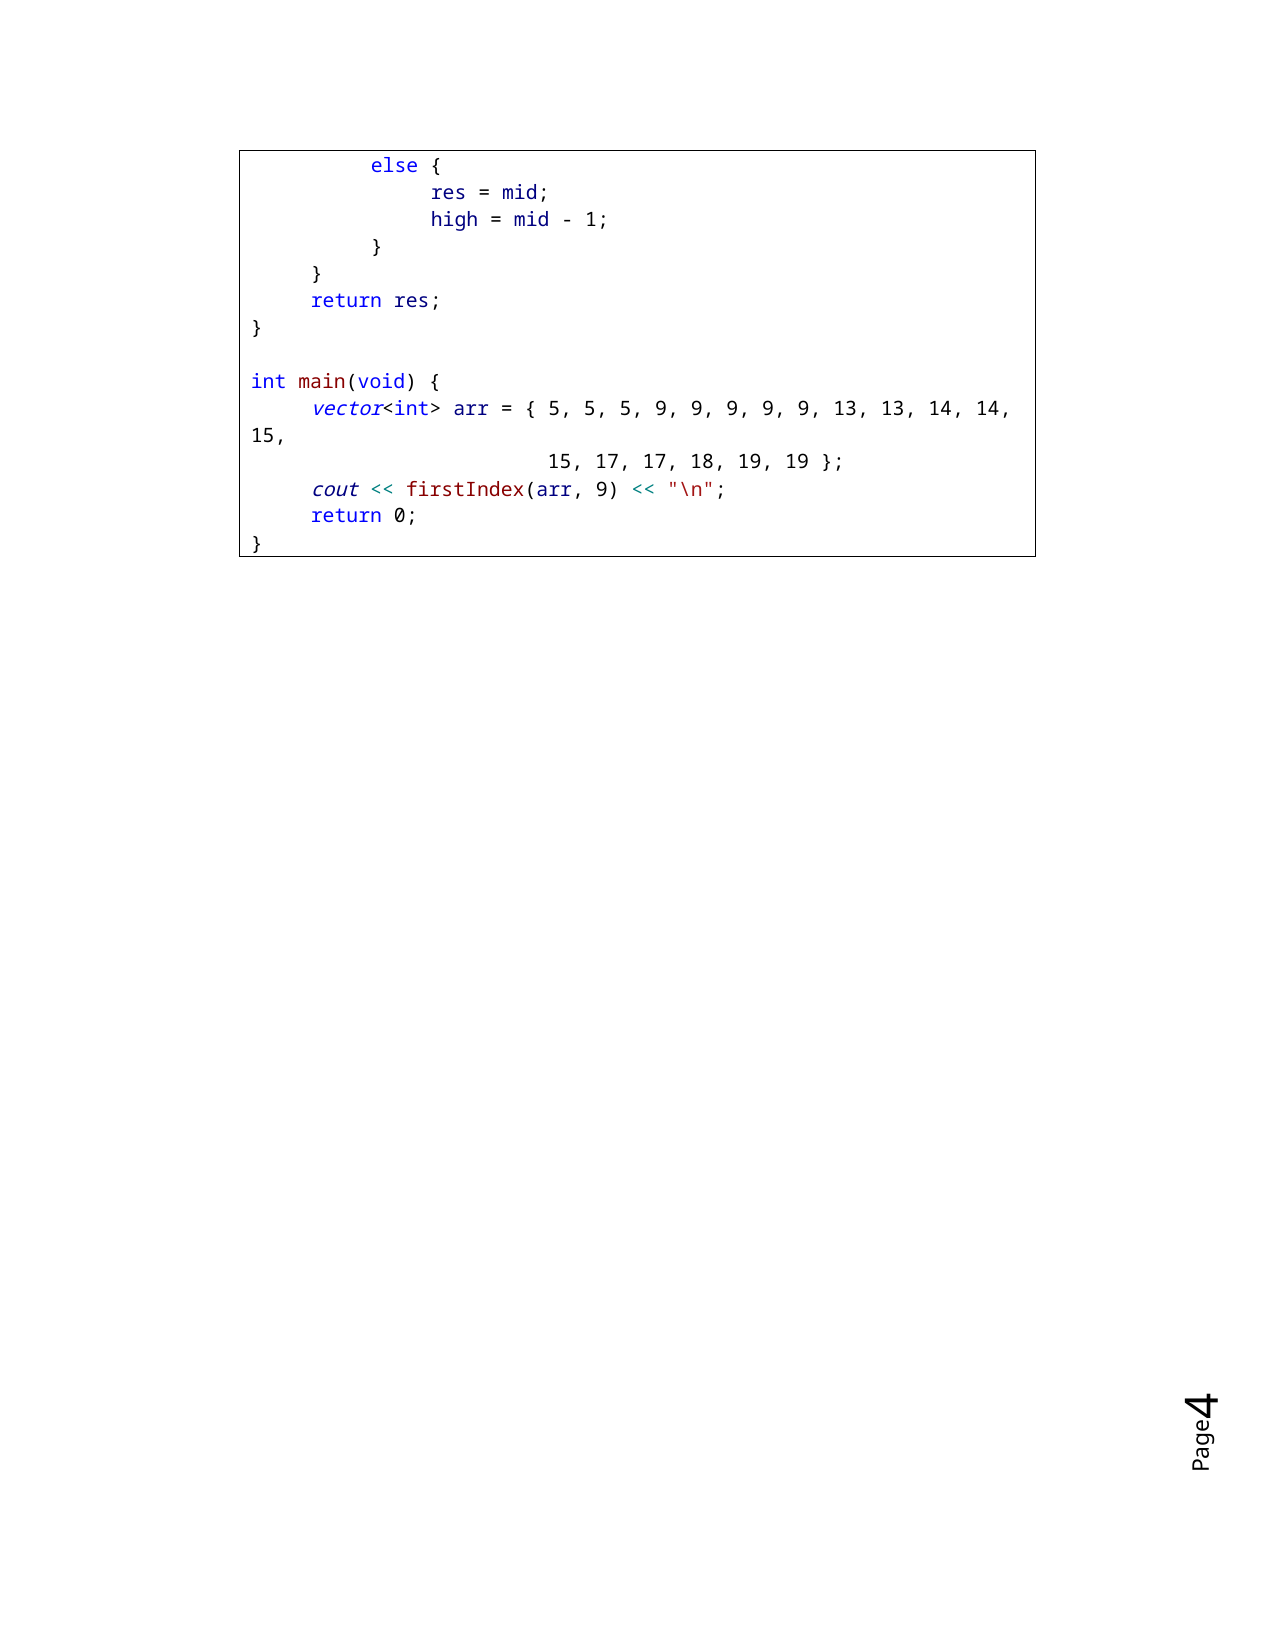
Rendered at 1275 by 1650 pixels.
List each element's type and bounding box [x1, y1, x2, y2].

table_header [240, 151, 1035, 556]
